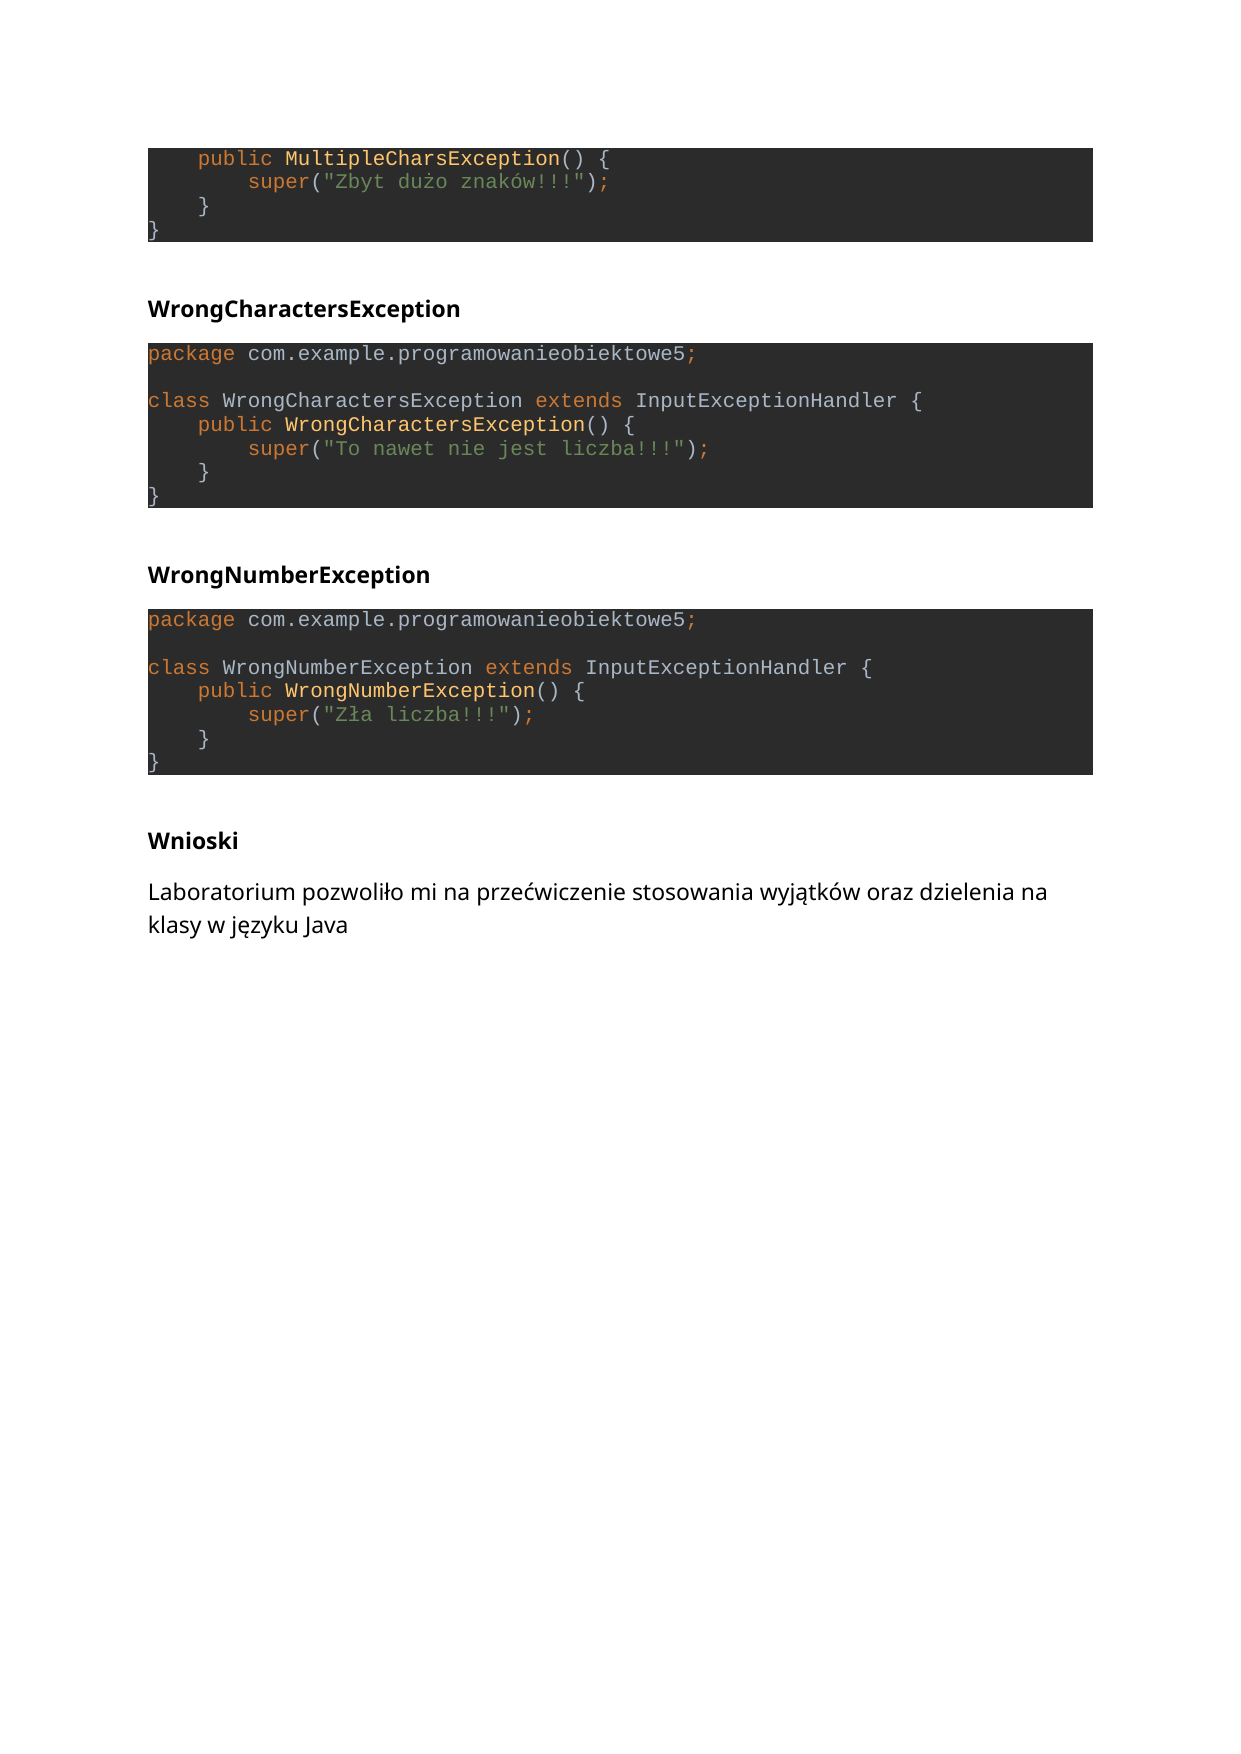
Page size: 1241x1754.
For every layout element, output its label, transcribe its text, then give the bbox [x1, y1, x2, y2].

text Laboratorium pozwoliło mi na przećwiczenie stosowania wyjątków oraz dzielenia na klasy w języku Java [148, 876, 1093, 941]
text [148, 148, 1093, 242]
text WrongNumberException [148, 559, 1093, 590]
text Wnioski [148, 825, 1093, 857]
text package com.example.programowanieobiektowe5; class WrongCharactersException extends InputExceptionHandler { public WrongCharactersException() { super("To nawet nie jest liczba!!!"); } } [148, 343, 1093, 508]
text WrongCharactersException [148, 293, 1093, 324]
text package com.example.programowanieobiektowe5; class WrongNumberException extends InputExceptionHandler { public WrongNumberException() { super("Zła liczba!!!"); } } [148, 609, 1093, 775]
